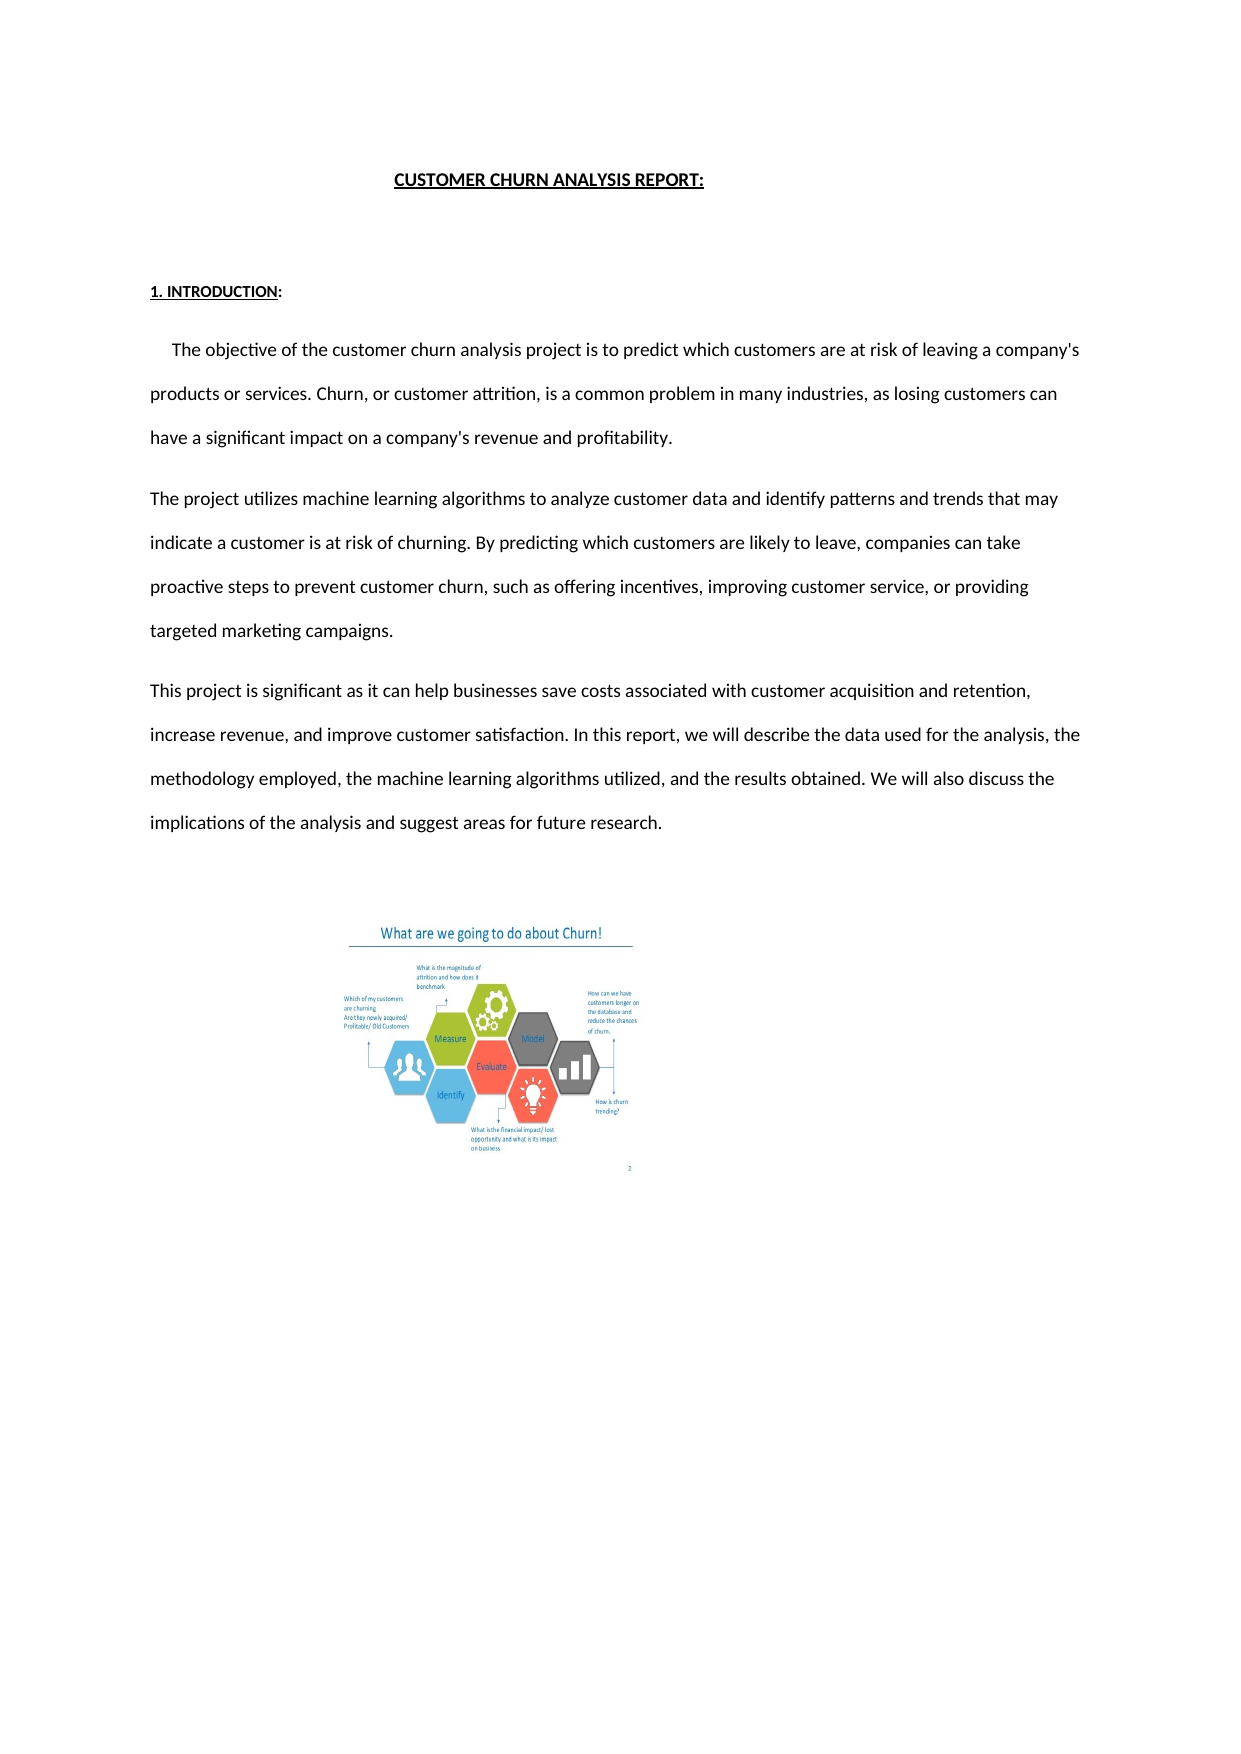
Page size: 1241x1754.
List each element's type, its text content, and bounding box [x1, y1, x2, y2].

picture [332, 885, 650, 1182]
text CUSTOMER CHURN ANALYSIS REPORT: [150, 150, 1090, 191]
text 1. INTRODUCTION: [150, 266, 1090, 301]
text The objective of the customer churn analysis project is to predict which customers are at risk of leaving a company's products or services. Churn, or customer attrition, is a common problem in many industries, as losing customers can have a significant impact on a company's revenue and profitability. [150, 321, 1090, 449]
text The project utilizes machine learning algorithms to analyze customer data and identify patterns and trends that may indicate a customer is at risk of churning. By predicting which customers are likely to leave, companies can take proactive steps to prevent customer churn, such as offering incentives, improving customer service, or providing targeted marketing campaigns. [150, 469, 1090, 642]
text This project is significant as it can help businesses save costs associated with customer acquisition and retention, increase revenue, and improve customer satisfaction. In this report, we will describe the data used for the analysis, the methodology employed, the machine learning algorithms utilized, and the results obtained. We will also discuss the implications of the analysis and suggest areas for future research. [150, 662, 1090, 834]
